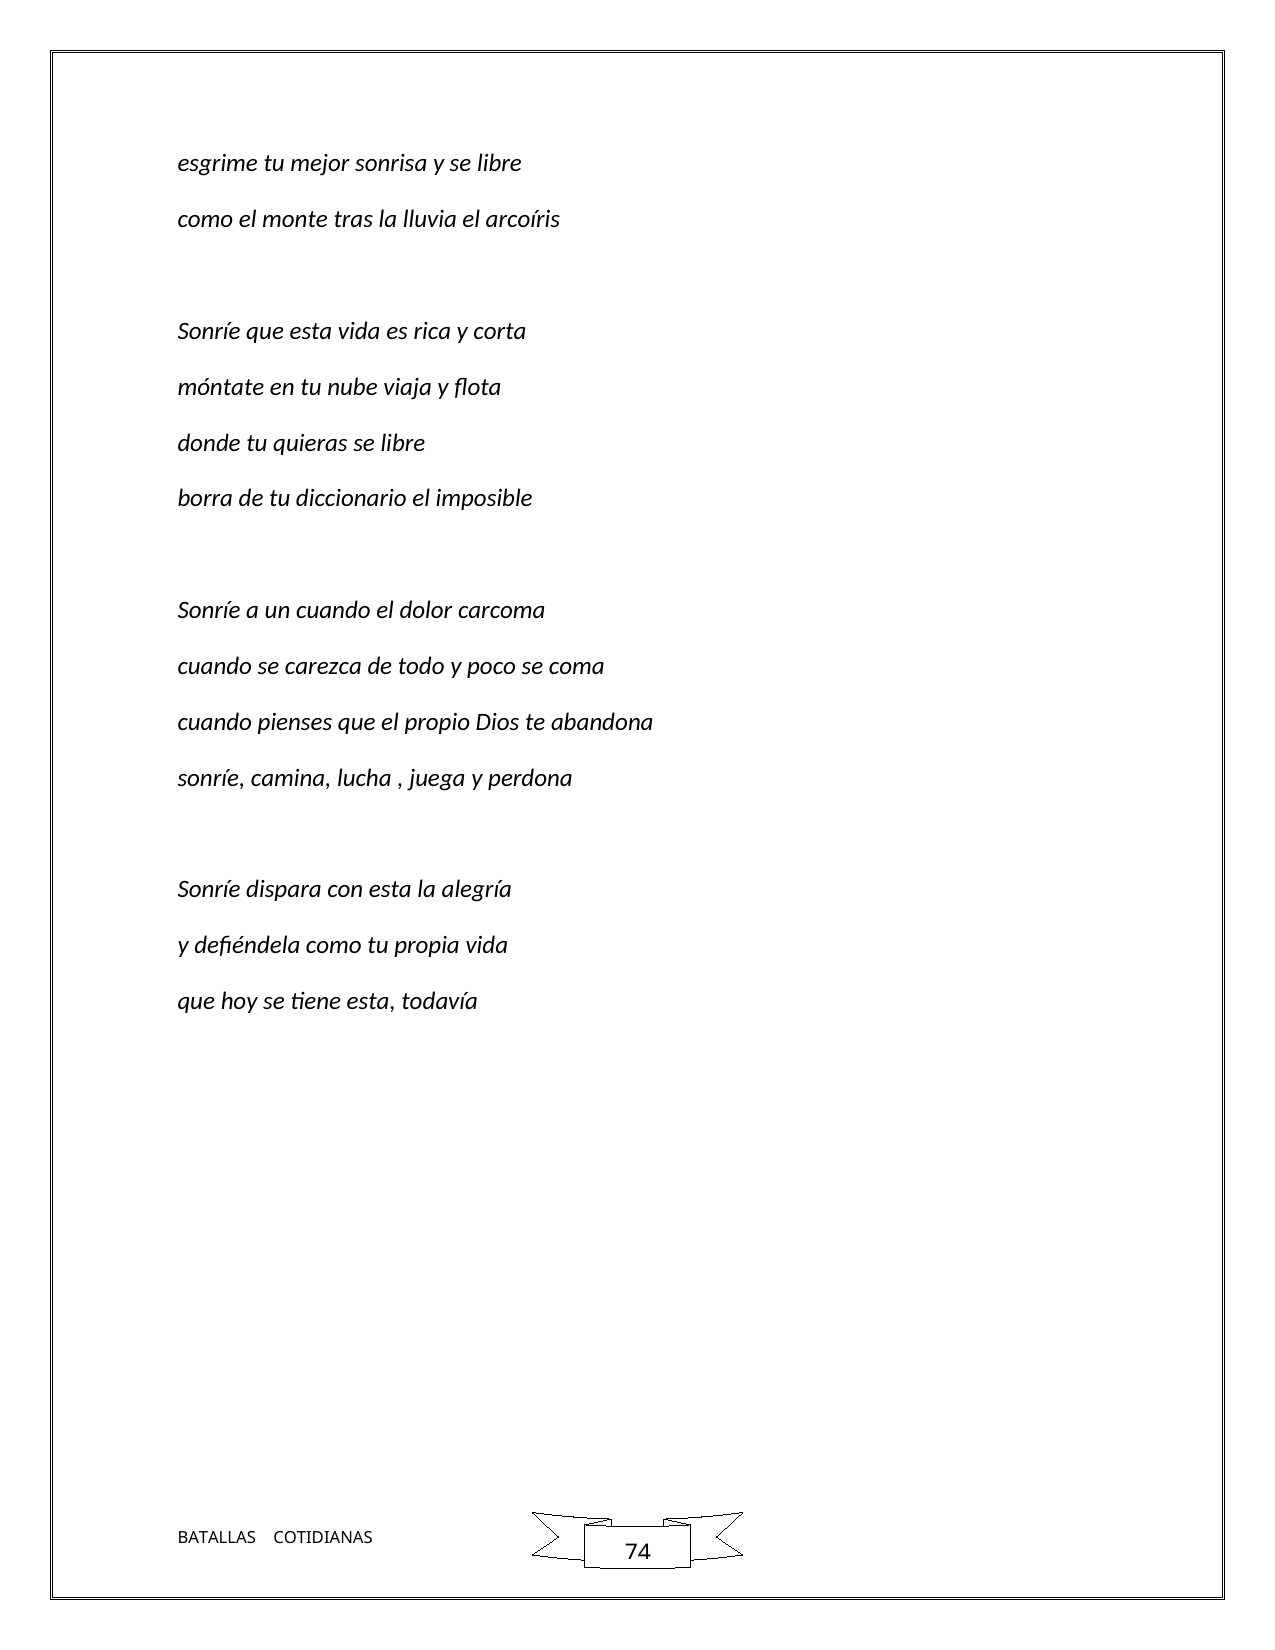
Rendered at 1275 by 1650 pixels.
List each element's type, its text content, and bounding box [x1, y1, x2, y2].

text móntate en tu nube viaja y flota [177, 371, 1098, 401]
text sonríe, camina, lucha , juega y perdona [177, 762, 1098, 792]
text borra de tu diccionario el imposible [177, 483, 1098, 513]
text Sonríe dispara con esta la alegría [177, 873, 1098, 904]
text esgrime tu mejor sonrisa y se libre [177, 148, 1098, 178]
text que hoy se tiene esta, todavía [177, 985, 1098, 1016]
text y defiéndela como tu propia vida [177, 929, 1098, 960]
text donde tu quieras se libre [177, 427, 1098, 457]
text Sonríe que esta vida es rica y corta [177, 315, 1098, 346]
text cuando pienses que el propio Dios te abandona [177, 706, 1098, 736]
text Sonríe a un cuando el dolor carcoma [177, 594, 1098, 625]
text cuando se carezca de todo y poco se coma [177, 650, 1098, 681]
text como el monte tras la lluvia el arcoíris [177, 203, 1098, 234]
